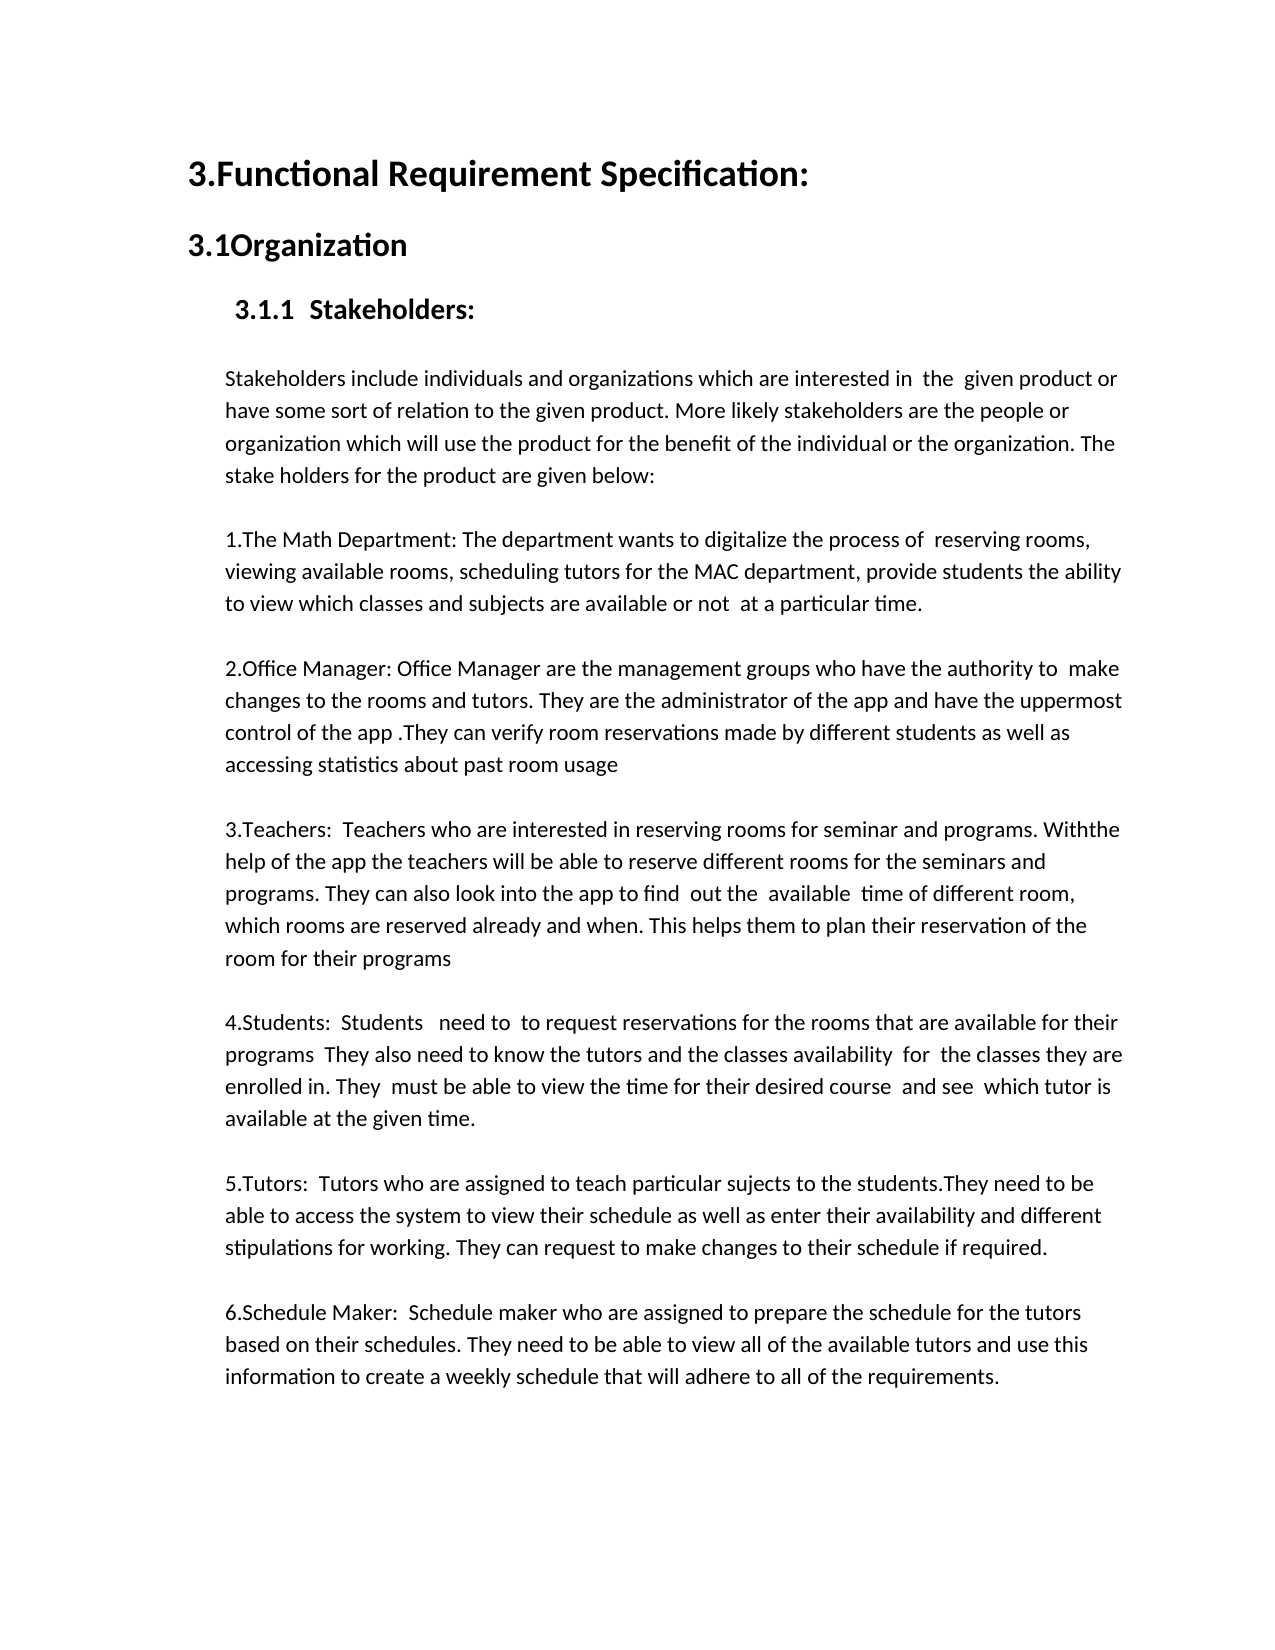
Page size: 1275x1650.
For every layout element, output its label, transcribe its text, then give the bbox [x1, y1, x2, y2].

list 6.Schedule Maker: Schedule maker who are assigned to prepare the schedule for the tutors based on their schedules. They need to be able to view all of the available tutors and use this information to create a weekly schedule that will adhere to all of the requirements. [225, 1298, 1125, 1390]
list 2.Office Manager: Office Manager are the management groups who have the authority to make changes to the rooms and tutors. They are the administrator of the app and have the uppermost control of the app .They can verify room reservations made by different students as well as accessing statistics about past room usage [225, 654, 1125, 778]
list Stakeholders include individuals and organizations which are interested in the given product or have some sort of relation to the given product. More likely stakeholders are the people or organization which will use the product for the benefit of the individual or the organization. The stake holders for the product are given below: [225, 364, 1125, 489]
list 3.Teachers: Teachers who are interested in reserving rooms for seminar and programs. Withthe help of the app the teachers will be able to reserve different rooms for the seminars and programs. They can also look into the app to find out the available time of different room, which rooms are reserved already and when. This helps them to plan their reservation of the room for their programs [225, 815, 1125, 972]
list 1.The Math Department: The department wants to digitalize the process of reserving rooms, viewing available rooms, scheduling tutors for the MAC department, provide students the ability to view which classes and subjects are available or not at a particular time. [225, 525, 1125, 618]
text 3.1Organization [187, 223, 1125, 264]
list 4.Students: Students need to to request reservations for the rooms that are available for their programs They also need to know the tutors and the classes availability for the classes they are enrolled in. They must be able to view the time for their desired course and see which tutor is available at the given time. [225, 1008, 1125, 1133]
text 3.Functional Requirement Specification: [187, 150, 1125, 196]
list 5.Tutors: Tutors who are assigned to teach particular sujects to the students.They need to be able to access the system to view their schedule as well as enter their availability and different stipulations for working. They can request to make changes to their schedule if required. [225, 1169, 1125, 1261]
list Stakeholders: [234, 291, 1125, 327]
